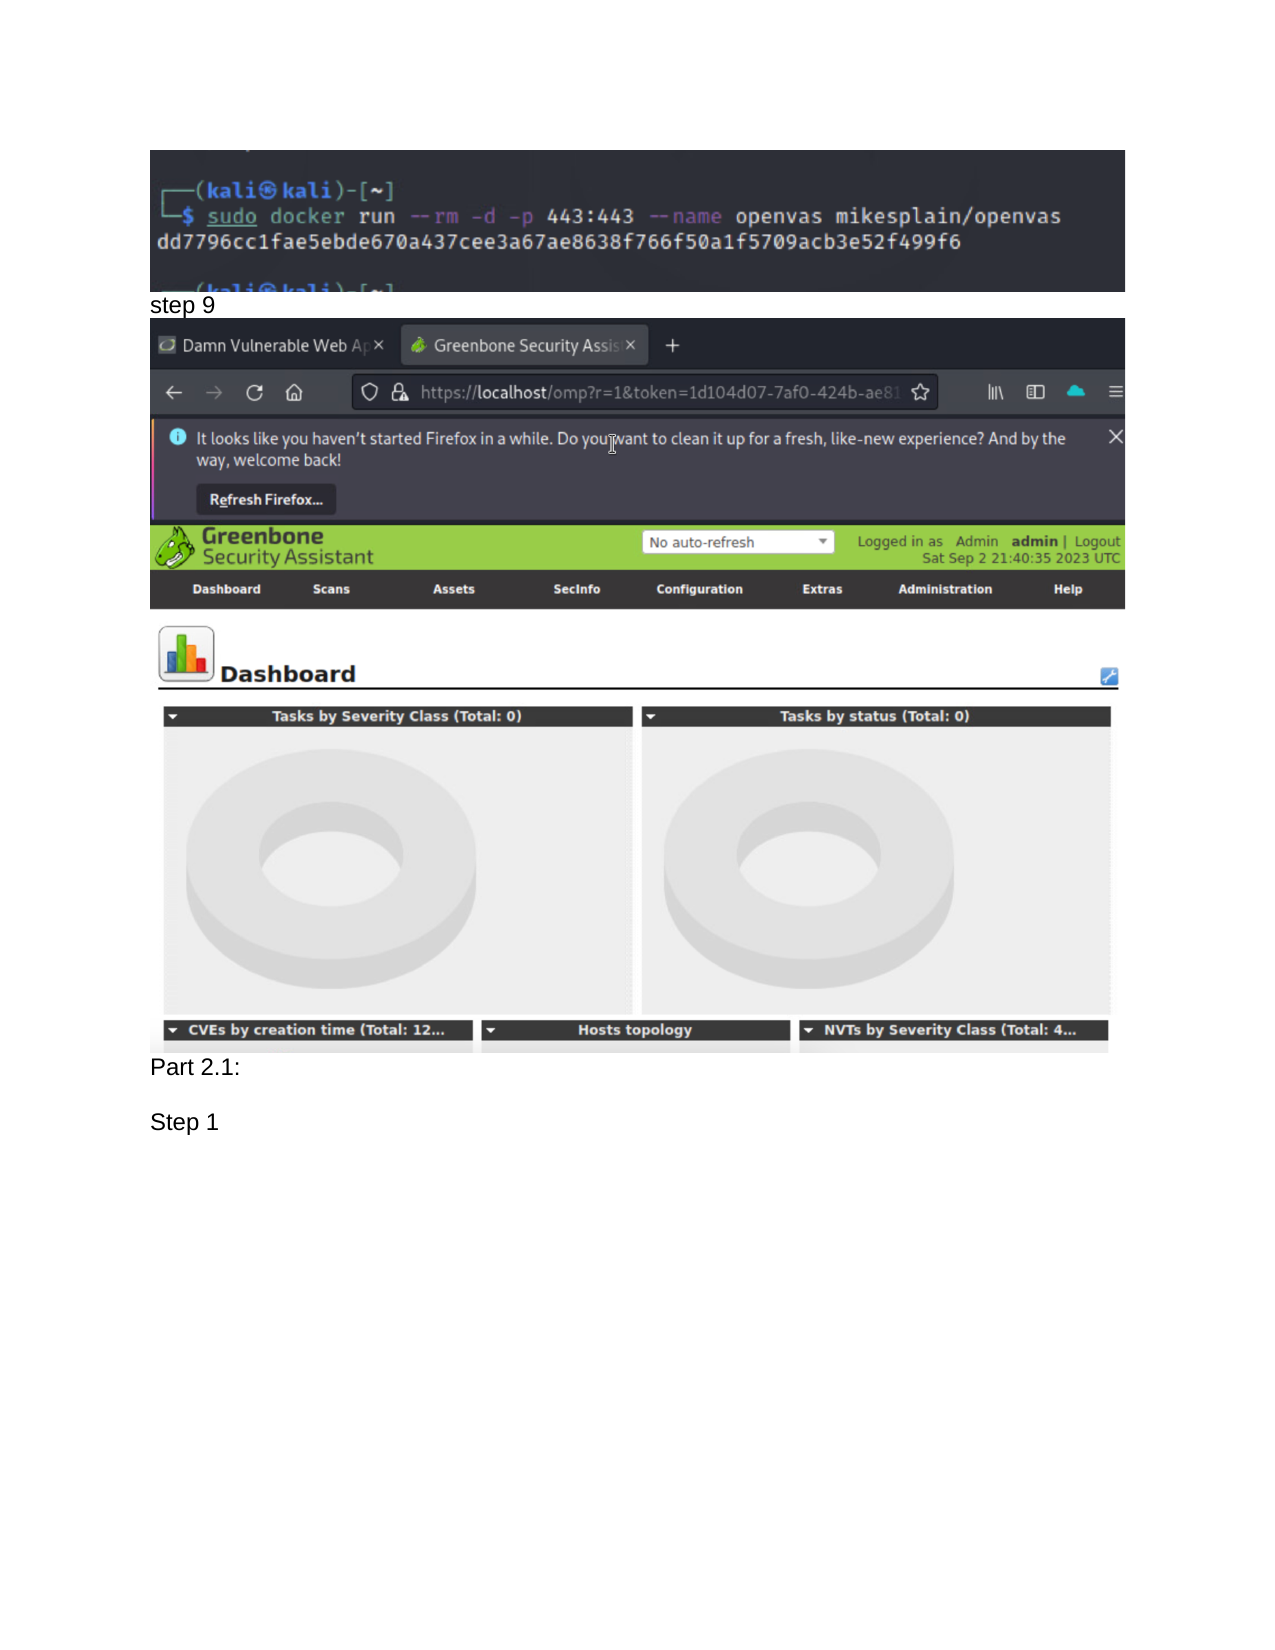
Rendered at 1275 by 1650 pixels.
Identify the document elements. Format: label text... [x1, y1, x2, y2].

text Step 1 [150, 1108, 1125, 1135]
text step 9 [150, 292, 1125, 318]
text Part 2.1: [150, 1053, 1125, 1080]
picture [150, 318, 1125, 1053]
picture [150, 150, 1125, 292]
